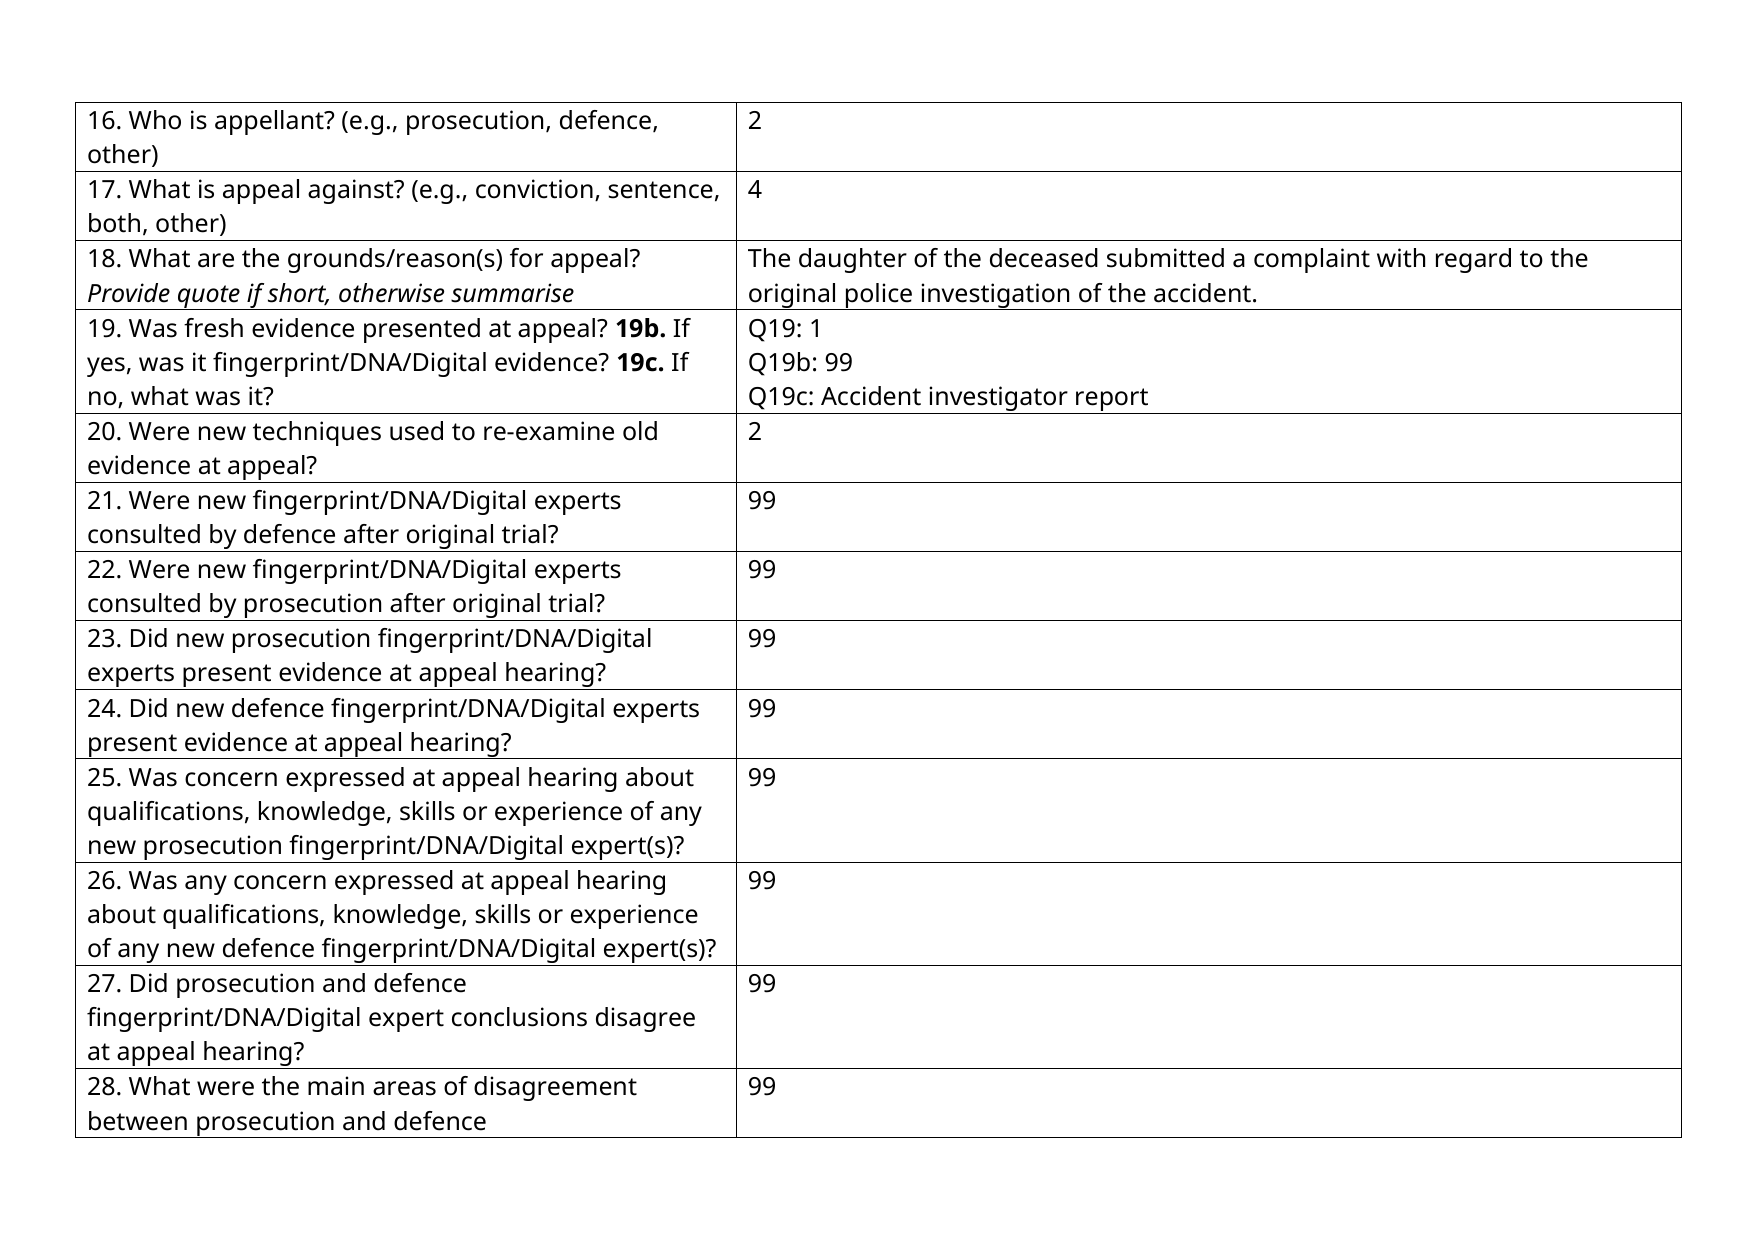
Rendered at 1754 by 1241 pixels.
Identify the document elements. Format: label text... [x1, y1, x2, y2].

table_cell 99 [737, 863, 1681, 965]
table_cell 21. Were new fingerprint/DNA/Digital experts consulted by defence after original trial? [76, 483, 736, 551]
table_cell 2 [737, 414, 1681, 482]
table_cell 19. Was fresh evidence presented at appeal? 19b. If yes, was it fingerprint/DNA/Digital evidence? 19c. If no, what was it? [76, 310, 736, 412]
table_cell 99 [737, 690, 1681, 758]
table_cell Q19: 1 Q19b: 99 Q19c: Accident investigator report [737, 310, 1681, 412]
table_cell 26. Was any concern expressed at appeal hearing about qualifications, knowledge, skills or experience of any new defence fingerprint/DNA/Digital expert(s)? [76, 863, 736, 965]
table_cell 16. Who is appellant? (e.g., prosecution, defence, other) [76, 103, 736, 171]
table_cell 4 [737, 172, 1681, 240]
table_cell 22. Were new fingerprint/DNA/Digital experts consulted by prosecution after original trial? [76, 552, 736, 620]
table_cell 2 [737, 103, 1681, 171]
table_cell 24. Did new defence fingerprint/DNA/Digital experts present evidence at appeal hearing? [76, 690, 736, 758]
table_cell 20. Were new techniques used to re-examine old evidence at appeal? [76, 414, 736, 482]
table_cell 17. What is appeal against? (e.g., conviction, sentence, both, other) [76, 172, 736, 240]
table_cell 25. Was concern expressed at appeal hearing about qualifications, knowledge, skills or experience of any new prosecution fingerprint/DNA/Digital expert(s)? [76, 759, 736, 862]
table_cell 99 [737, 966, 1681, 1068]
table_cell 18. What are the grounds/reason(s) for appeal? Provide quote if short, otherwise summarise [76, 241, 736, 309]
table_cell 27. Did prosecution and defence fingerprint/DNA/Digital expert conclusions disagree at appeal hearing? [76, 966, 736, 1068]
table_cell 99 [737, 483, 1681, 551]
table_cell 23. Did new prosecution fingerprint/DNA/Digital experts present evidence at appeal hearing? [76, 621, 736, 689]
table_cell The daughter of the deceased submitted a complaint with regard to the original police investigation of the accident. [737, 241, 1681, 309]
table_cell 99 [737, 759, 1681, 862]
table_cell 99 [737, 1069, 1681, 1137]
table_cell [76, 1069, 736, 1137]
table_cell 99 [737, 621, 1681, 689]
table_cell 99 [737, 552, 1681, 620]
